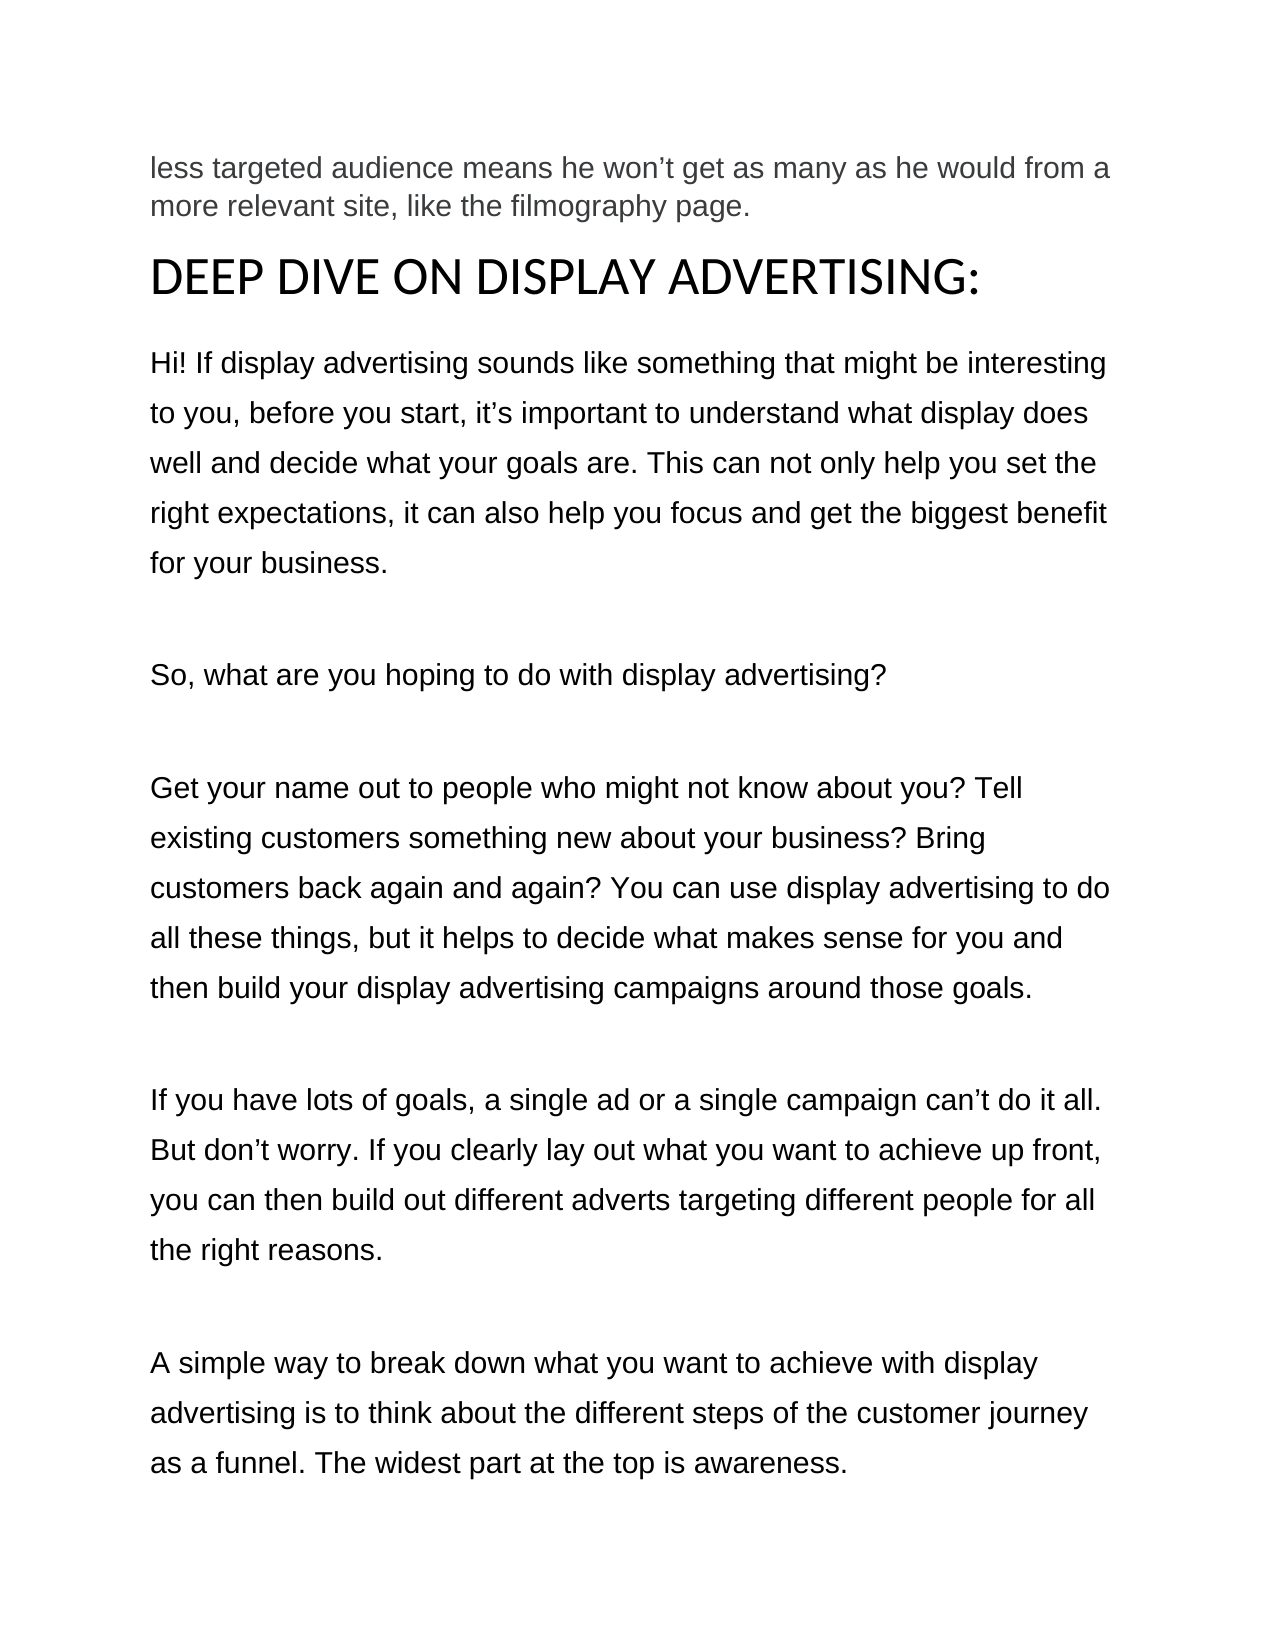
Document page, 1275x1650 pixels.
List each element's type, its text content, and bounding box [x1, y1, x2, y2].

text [150, 150, 1125, 222]
text So, what are you hoping to do with display advertising? [150, 642, 1125, 692]
text If you have lots of goals, a single ad or a single campaign can’t do it all. But don’t worry. If you clearly lay out what you want to achieve up front, you can then build out different adverts targeting different people for all the right reasons. [150, 1067, 1125, 1267]
text A simple way to break down what you want to achieve with display advertising is to think about the different steps of the customer journey as a funnel. The widest part at the top is awareness. [150, 1330, 1125, 1480]
text Get your name out to people who might not know about you? Tell existing customers something new about your business? Bring customers back again and again? You can use display advertising to do all these things, but it helps to decide what makes sense for you and then build your display advertising campaigns around those goals. [150, 755, 1125, 1005]
text Hi! If display advertising sounds like something that might be interesting to you, before you start, it’s important to understand what display does well and decide what your goals are. This can not only help you set the right expectations, it can also help you focus and get the biggest benefit for your business. [150, 330, 1125, 580]
text DEEP DIVE ON DISPLAY ADVERTISING: [150, 242, 1125, 308]
